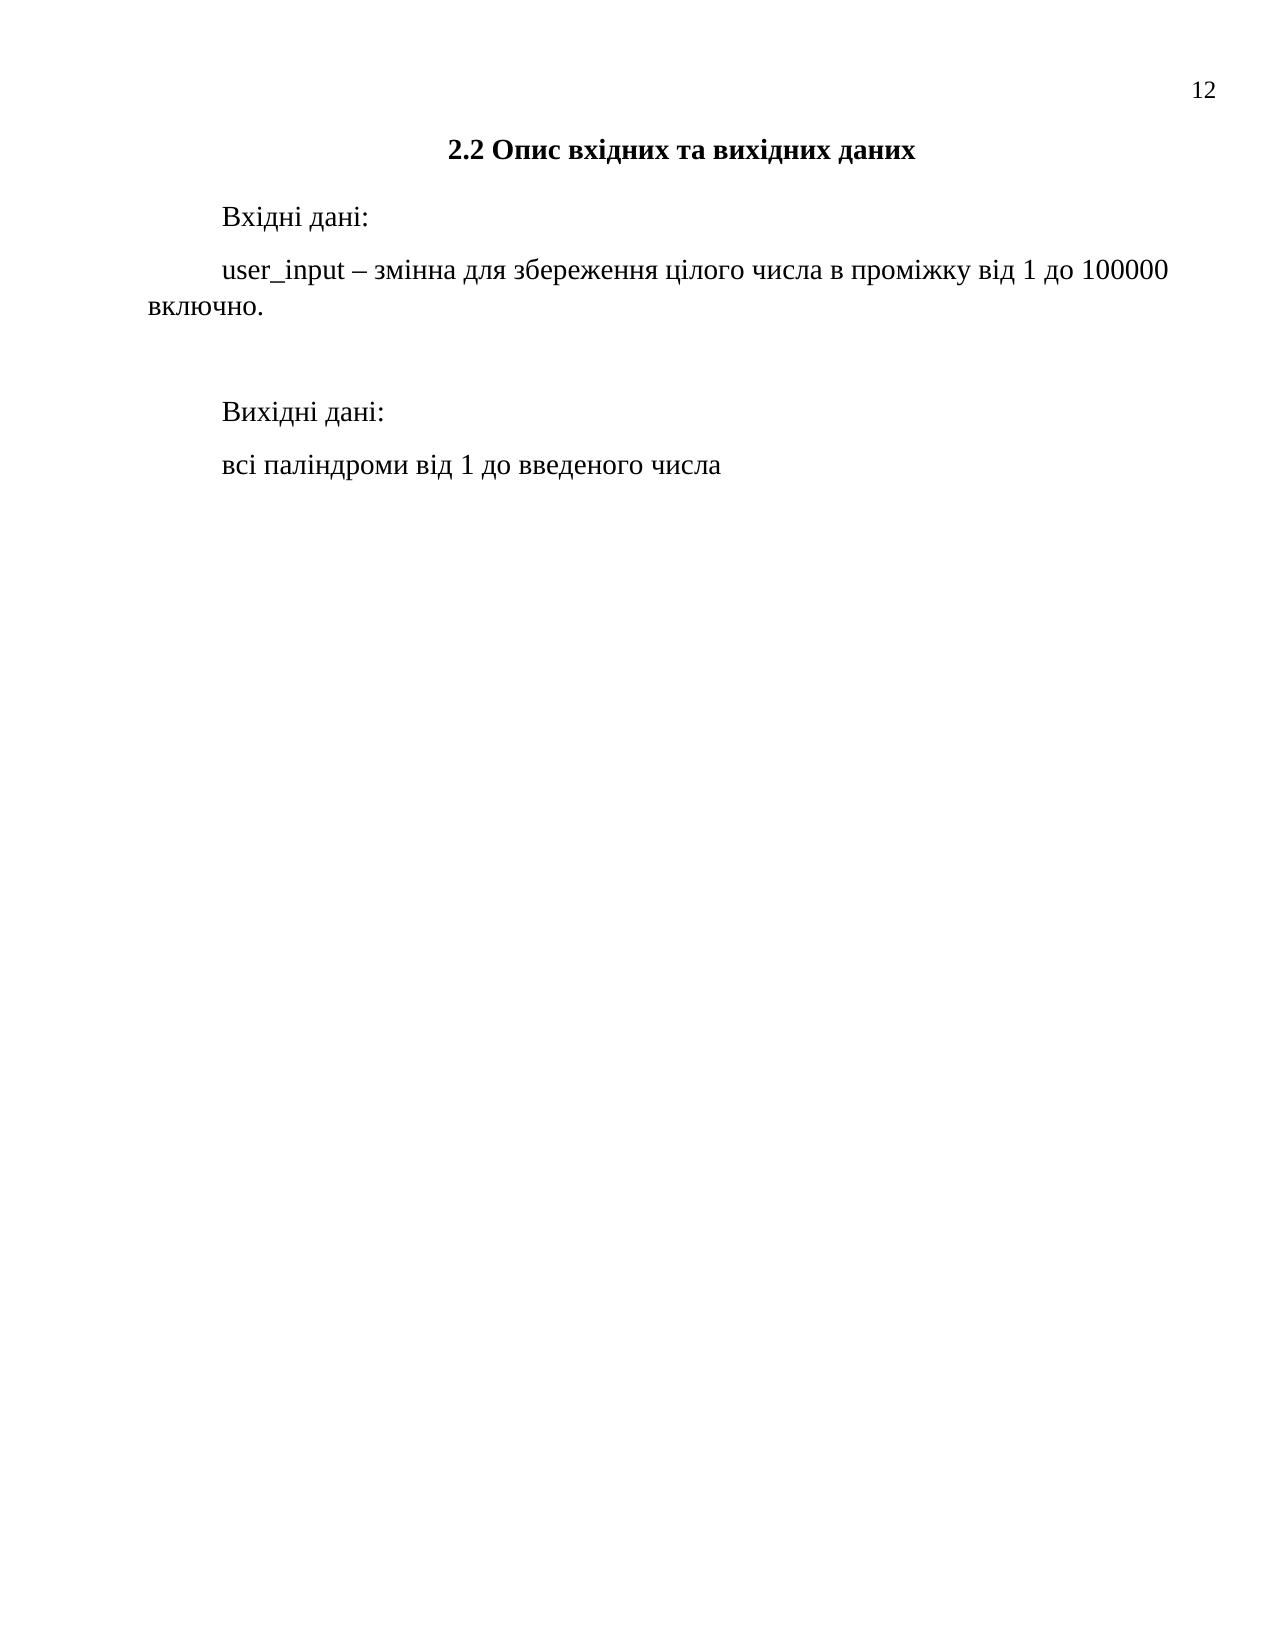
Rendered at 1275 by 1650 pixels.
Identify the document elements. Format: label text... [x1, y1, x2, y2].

text 2.2 Опис вхідних та вихідних даних [148, 132, 1216, 166]
text user_input – змінна для збереження цілого числа в проміжку від 1 до 100000 включно. [148, 252, 1216, 322]
text Вихідні дані: [148, 394, 1216, 428]
text всі паліндроми від 1 до введеного числа [148, 447, 1216, 480]
text Вхідні дані: [148, 199, 1216, 233]
